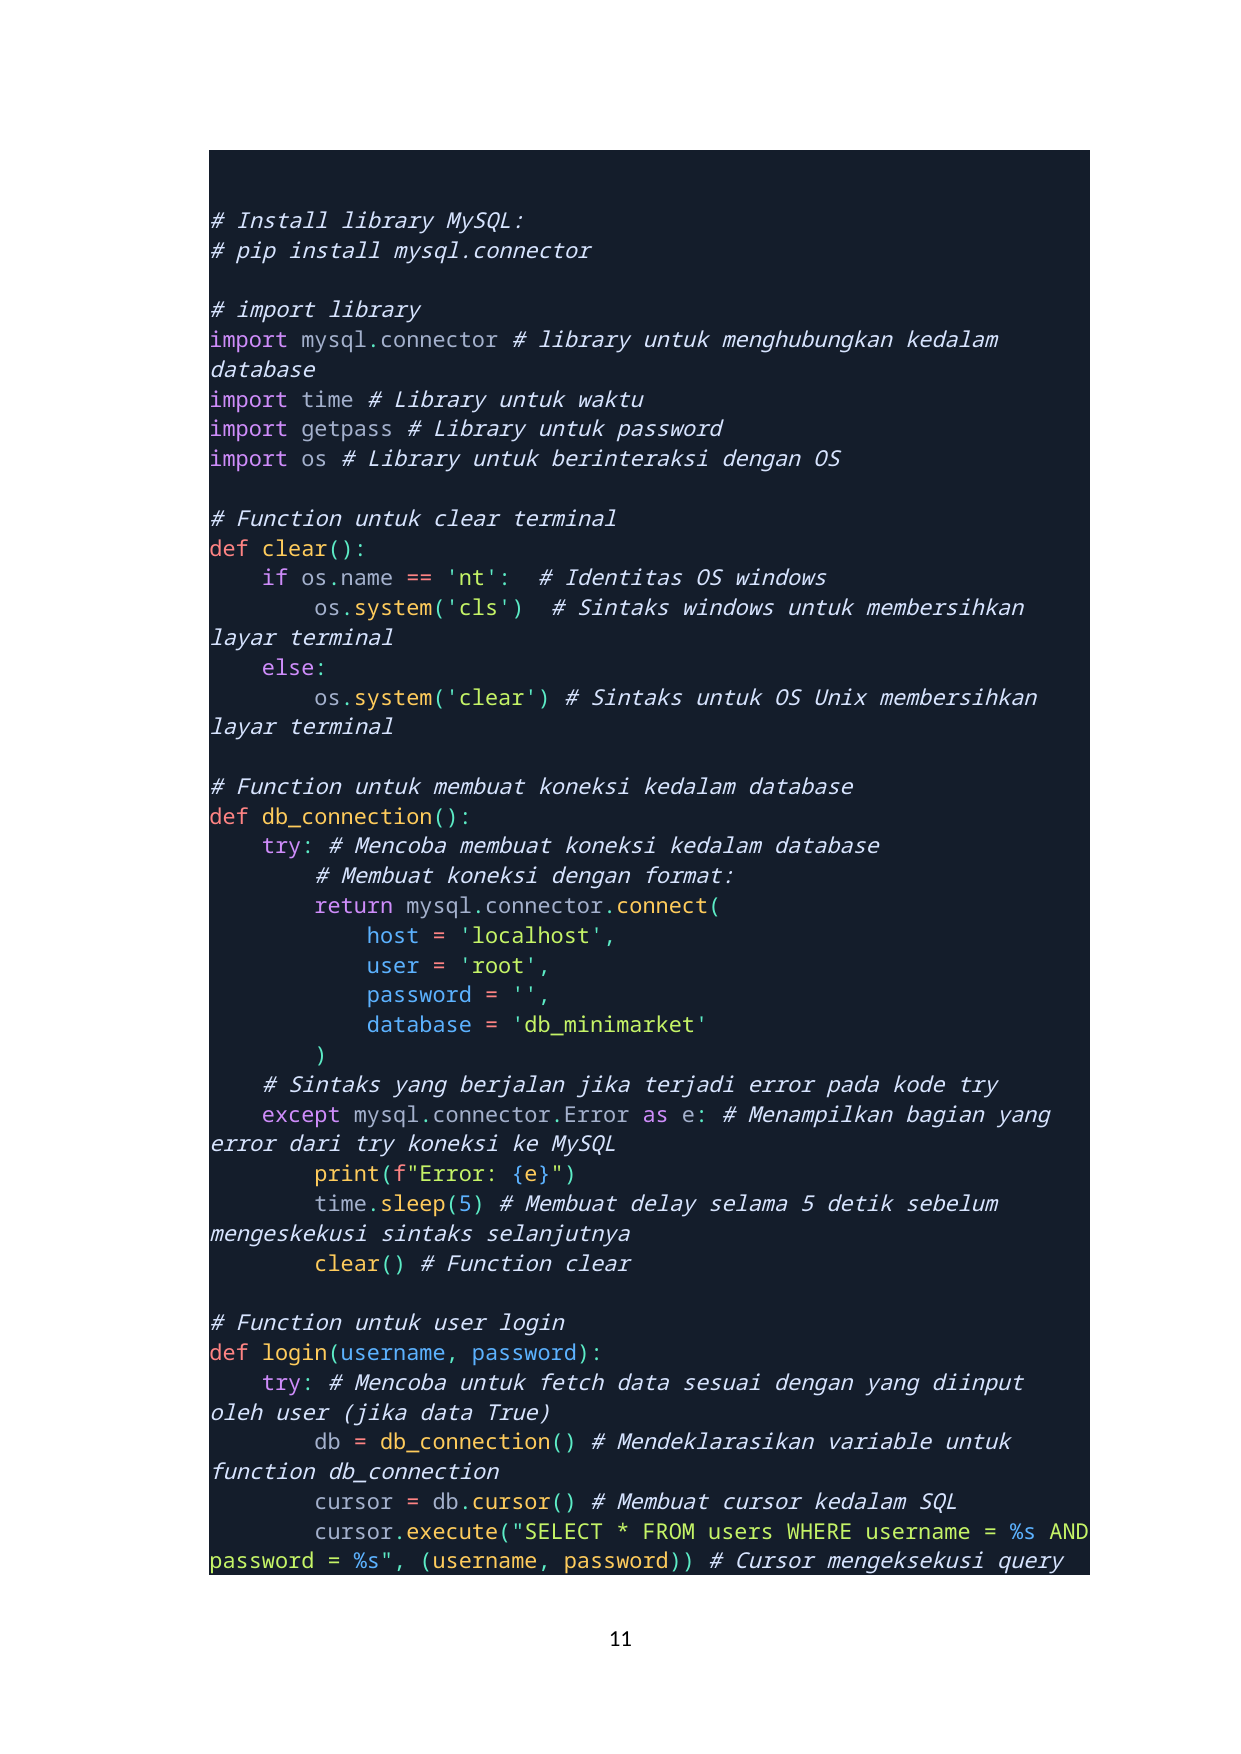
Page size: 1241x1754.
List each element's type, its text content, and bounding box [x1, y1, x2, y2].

text return mysql.connector.connect( [209, 890, 1090, 920]
text import mysql.connector # library untuk menghubungkan kedalam database [209, 324, 1090, 383]
text time.sleep(5) # Membuat delay selama 5 detik sebelum mengeskekusi sintaks selanjutnya [209, 1188, 1090, 1247]
text try: # Mencoba untuk fetch data sesuai dengan yang diinput oleh user (jika data True) [209, 1367, 1090, 1426]
text def clear(): [209, 532, 1090, 562]
text # pip install mysql.connector [209, 234, 1090, 264]
text # Membuat koneksi dengan format: [209, 860, 1090, 890]
text # Sintaks yang berjalan jika terjadi error pada kode try [209, 1069, 1090, 1098]
text except mysql.connector.Error as e: # Menampilkan bagian yang error dari try koneksi ke MySQL [209, 1098, 1090, 1158]
text clear() # Function clear [209, 1247, 1090, 1277]
text # Install library MySQL: [209, 205, 1090, 234]
text import os # Library untuk berinteraksi dengan OS [209, 443, 1090, 473]
text if os.name == 'nt': # Identitas OS windows [209, 562, 1090, 592]
text host = 'localhost', [209, 920, 1090, 949]
text # Function untuk clear terminal [209, 503, 1090, 532]
text # Function untuk user login [209, 1307, 1090, 1337]
text cursor = db.cursor() # Membuat cursor kedalam SQL [209, 1486, 1090, 1516]
text # Function untuk membuat koneksi kedalam database [209, 771, 1090, 801]
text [209, 1516, 1090, 1575]
text user = 'root', [209, 949, 1090, 979]
text def db_connection(): [209, 801, 1090, 830]
text os.system('clear') # Sintaks untuk OS Unix membersihkan layar terminal [209, 681, 1090, 741]
text # import library [209, 294, 1090, 324]
text import time # Library untuk waktu [209, 383, 1090, 413]
text else: [209, 652, 1090, 681]
text os.system('cls') # Sintaks windows untuk membersihkan layar terminal [209, 592, 1090, 652]
text print(f"Error: {e}") [209, 1158, 1090, 1188]
text import getpass # Library untuk password [209, 413, 1090, 443]
text password = '', [209, 979, 1090, 1009]
text def login(username, password): [209, 1337, 1090, 1367]
text try: # Mencoba membuat koneksi kedalam database [209, 830, 1090, 860]
text db = db_connection() # Mendeklarasikan variable untuk function db_connection [209, 1426, 1090, 1486]
text ) [209, 1039, 1090, 1069]
text database = 'db_minimarket' [209, 1009, 1090, 1039]
